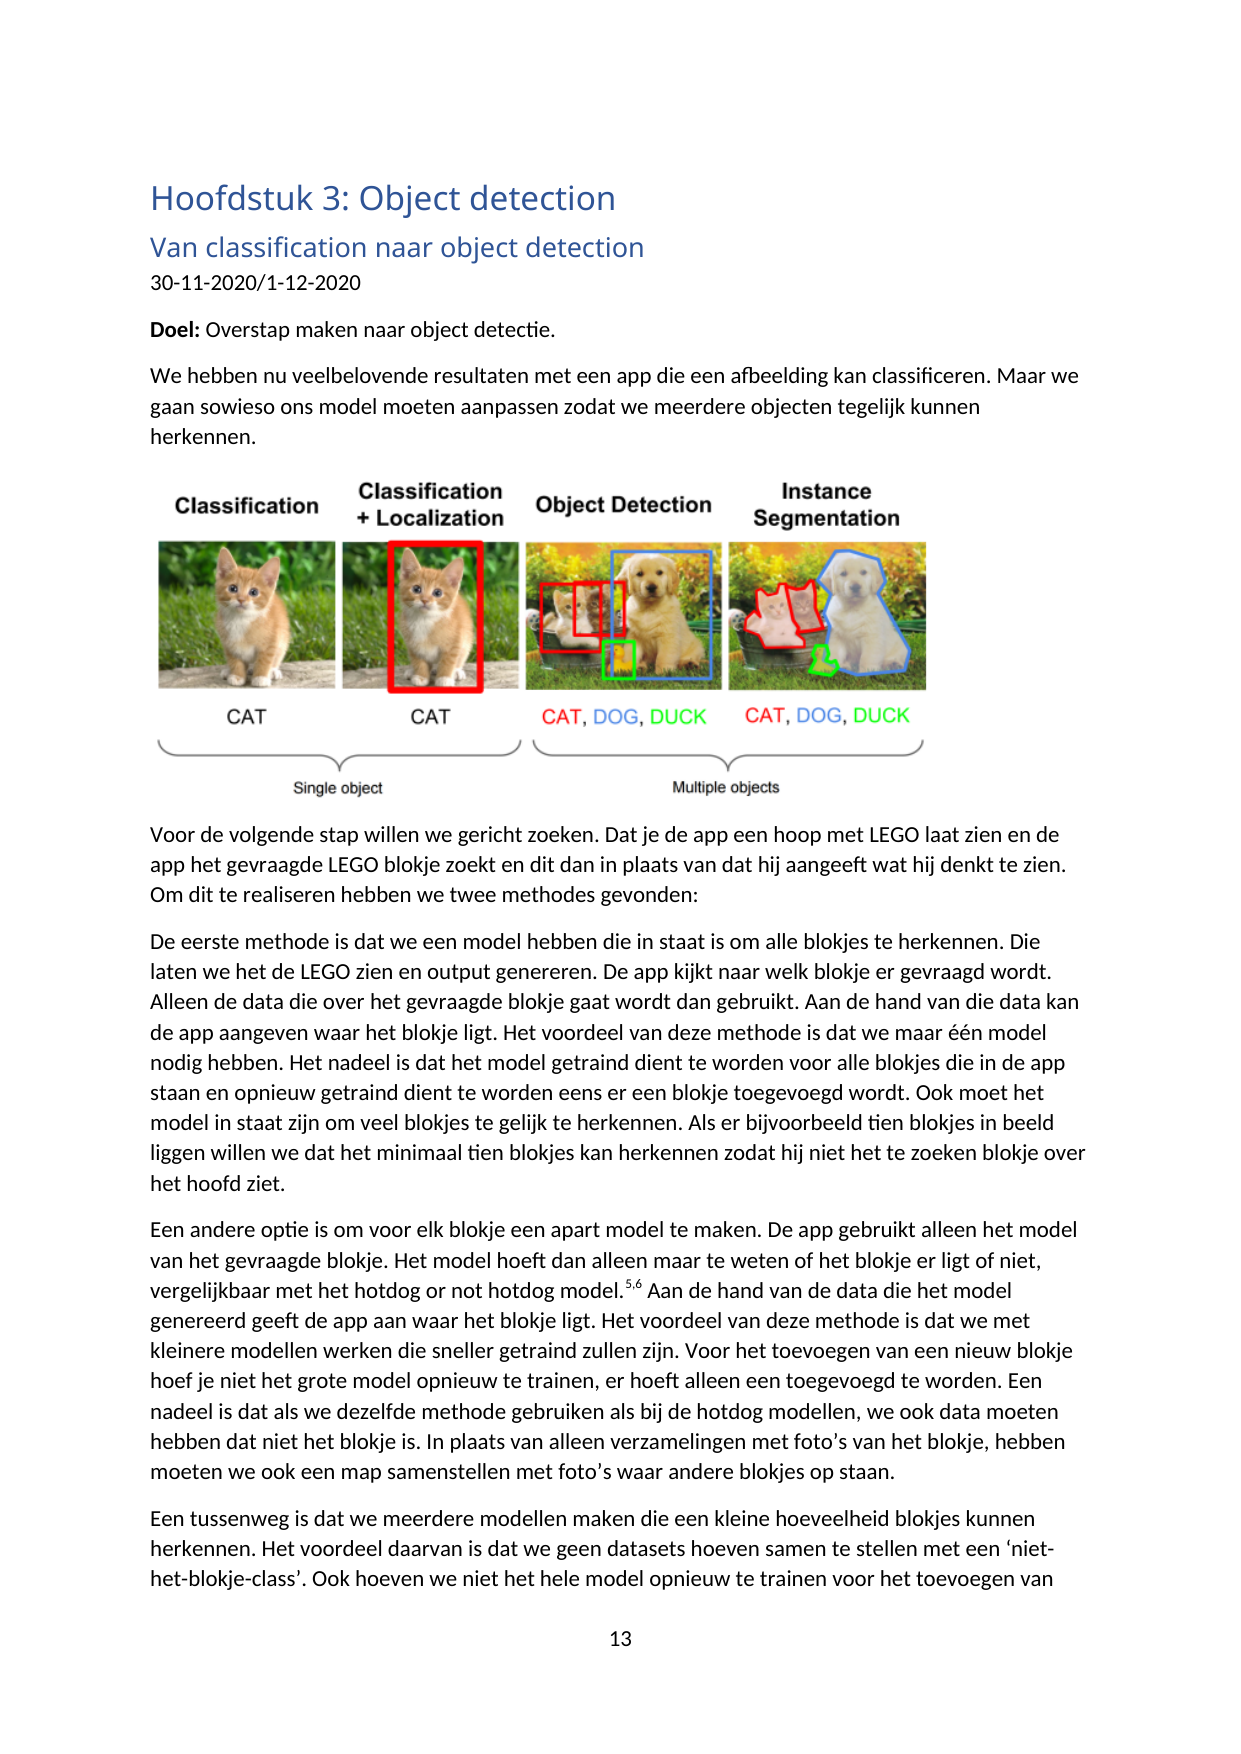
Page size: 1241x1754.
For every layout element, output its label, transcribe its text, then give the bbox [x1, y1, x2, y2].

text Doel: Overstap maken naar object detectie. [150, 315, 1090, 343]
text Voor de volgende stap willen we gericht zoeken. Dat je de app een hoop met LEGO laat zien en de app het gevraagde LEGO blokje zoekt en dit dan in plaats van dat hij aangeeft wat hij denkt te zien. Om dit te realiseren hebben we twee methodes gevonden: [150, 820, 1090, 908]
subtitle Hoofdstuk 3: Object detection [150, 175, 1090, 220]
text 30-11-2020/1-12-2020 [150, 268, 1090, 296]
picture [150, 468, 936, 801]
subtitle Van classification naar object detection [150, 228, 1090, 265]
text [150, 1504, 1090, 1592]
text We hebben nu veelbelovende resultaten met een app die een afbeelding kan classificeren. Maar we gaan sowieso ons model moeten aanpassen zodat we meerdere objecten tegelijk kunnen herkennen. [150, 362, 1090, 450]
text Een andere optie is om voor elk blokje een apart model te maken. De app gebruikt alleen het model van het gevraagde blokje. Het model hoeft dan alleen maar te weten of het blokje er ligt of niet, vergelijkbaar met het hotdog or not hotdog model., Aan de hand van de data die het model genereerd geeft de app aan waar het blokje ligt. Het voordeel van deze methode is dat we met kleinere modellen werken die sneller getraind zullen zijn. Voor het toevoegen van een nieuw blokje hoef je niet het grote model opnieuw te trainen, er hoeft alleen een toegevoegd te worden. Een nadeel is dat als we dezelfde methode gebruiken als bij de hotdog modellen, we ook data moeten hebben dat niet het blokje is. In plaats van alleen verzamelingen met foto’s van het blokje, hebben moeten we ook een map samenstellen met foto’s waar andere blokjes op staan. [150, 1216, 1090, 1485]
text De eerste methode is dat we een model hebben die in staat is om alle blokjes te herkennen. Die laten we het de LEGO zien en output genereren. De app kijkt naar welk blokje er gevraagd wordt. Alleen de data die over het gevraagde blokje gaat wordt dan gebruikt. Aan de hand van die data kan de app aangeven waar het blokje ligt. Het voordeel van deze methode is dat we maar één model nodig hebben. Het nadeel is dat het model getraind dient te worden voor alle blokjes die in de app staan en opnieuw getraind dient te worden eens er een blokje toegevoegd wordt. Ook moet het model in staat zijn om veel blokjes te gelijk te herkennen. Als er bijvoorbeeld tien blokjes in beeld liggen willen we dat het minimaal tien blokjes kan herkennen zodat hij niet het te zoeken blokje over het hoofd ziet. [150, 927, 1090, 1197]
